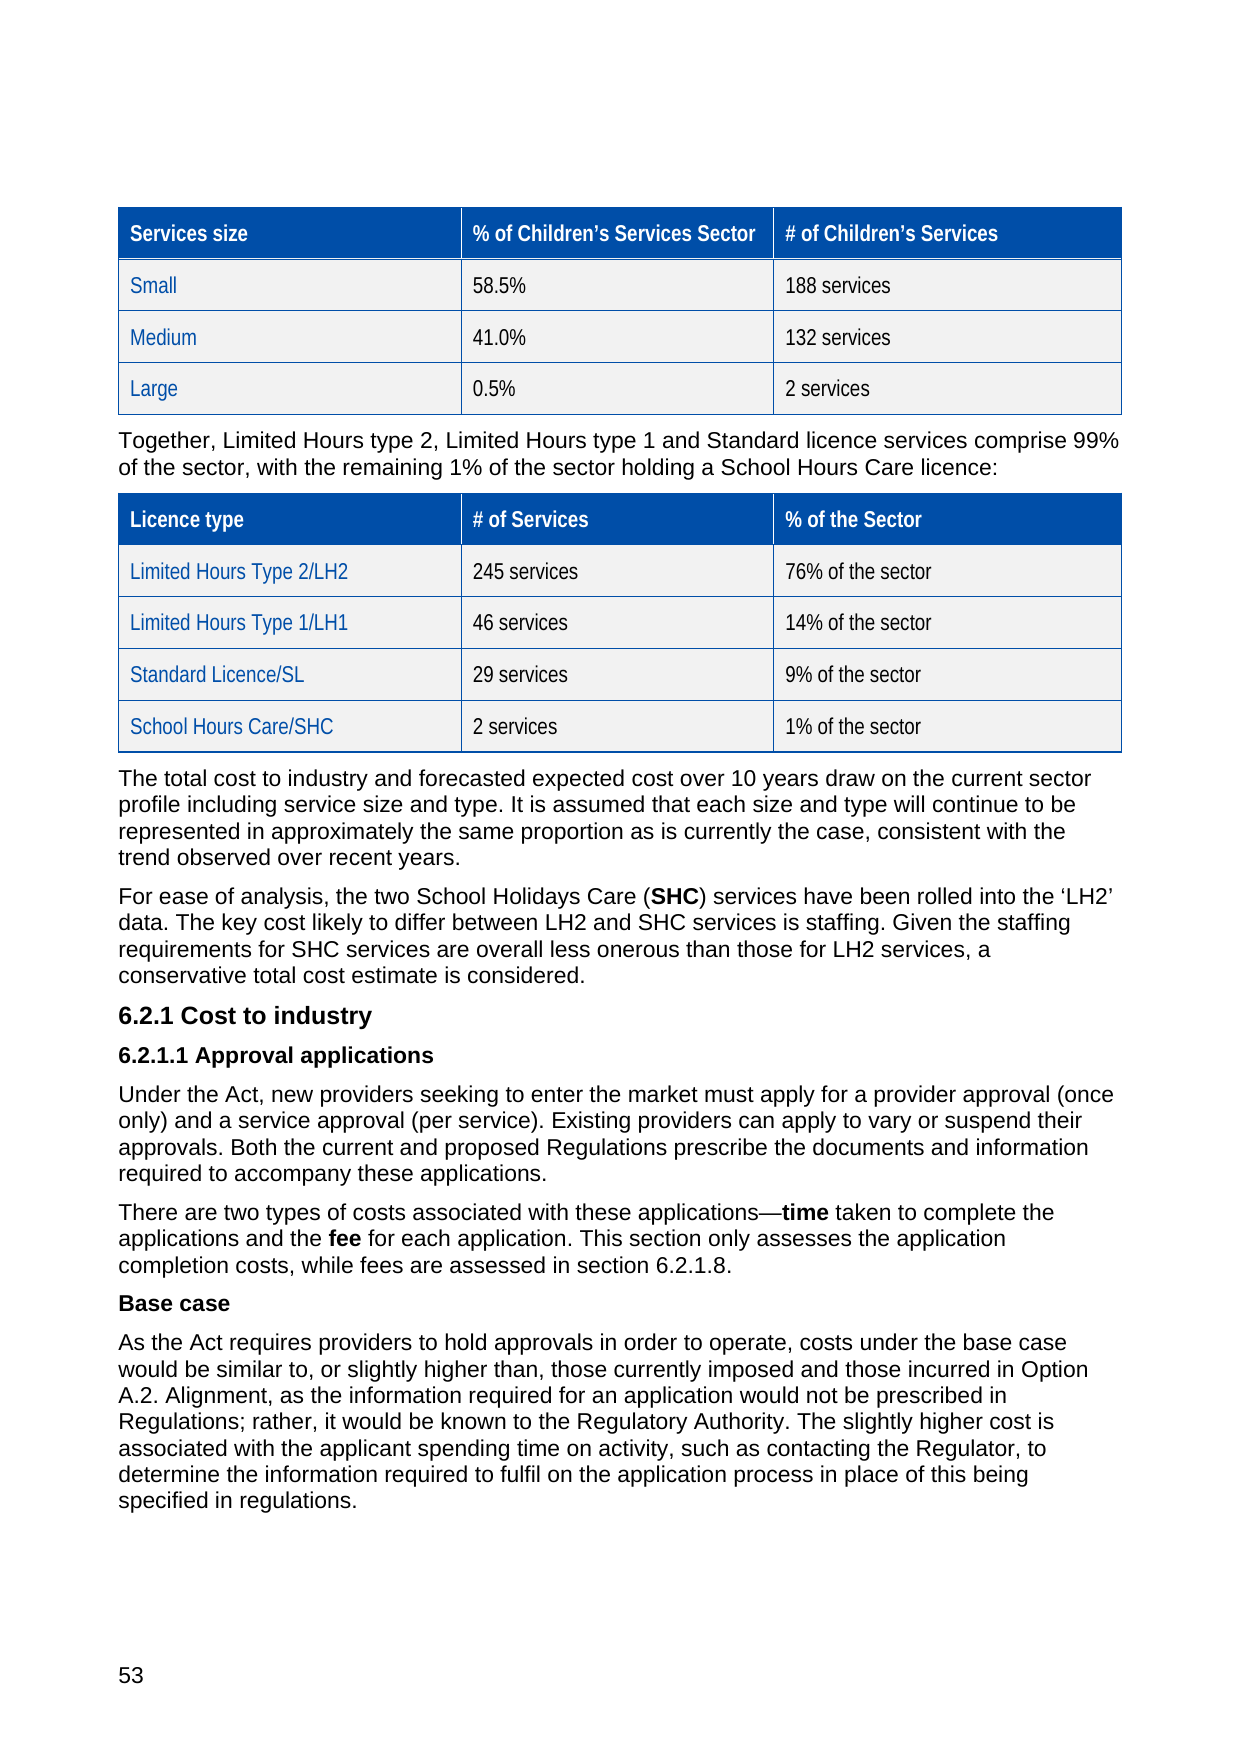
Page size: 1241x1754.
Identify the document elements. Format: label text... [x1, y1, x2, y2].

table_cell School Hours Care/SHC [119, 701, 461, 751]
table_cell 188 services [774, 260, 1121, 310]
table_cell 132 services [774, 311, 1121, 362]
text The total cost to industry and forecasted expected cost over 10 years draw on the current sector profile including service size and type. It is assumed that each size and type will continue to be represented in approximately the same proportion as is currently the case, consistent with the trend observed over recent years. [118, 765, 1122, 870]
table_header % of Children’s Services Sector [462, 208, 773, 258]
table_cell Medium [119, 311, 461, 362]
table_header # of Children’s Services [774, 208, 1121, 258]
table_cell Standard Licence/SL [119, 649, 461, 700]
table_cell 245 services [462, 545, 773, 596]
text Base case [118, 1290, 1122, 1317]
table_cell 29 services [462, 649, 773, 700]
table_cell 58.5% [462, 260, 773, 310]
table_header # of Services [462, 494, 773, 544]
table_cell Limited Hours Type 2/LH2 [119, 545, 461, 596]
text As the Act requires providers to hold approvals in order to operate, costs under the base case would be similar to, or slightly higher than, those currently imposed and those incurred in Option A.2. Alignment, as the information required for an application would not be prescribed in Regulations; rather, it would be known to the Regulatory Authority. The slightly higher cost is associated with the applicant spending time on activity, such as contacting the Regulator, to determine the information required to fulfil on the application process in place of this being specified in regulations. [118, 1329, 1122, 1514]
table_cell 2 services [774, 363, 1121, 414]
table_cell 14% of the sector [774, 597, 1121, 648]
table_cell 1% of the sector [774, 701, 1121, 751]
table_cell Large [119, 363, 461, 414]
table_cell 0.5% [462, 363, 773, 414]
text For ease of analysis, the two School Holidays Care (SHC) services have been rolled into the ‘LH2’ data. The key cost likely to differ between LH2 and SHC services is staffing. Given the staffing requirements for SHC services are overall less onerous than those for LH2 services, a conservative total cost estimate is considered. [118, 883, 1122, 988]
text Together, Limited Hours type 2, Limited Hours type 1 and Standard licence services comprise 99% of the sector, with the remaining 1% of the sector holding a School Hours Care licence: [118, 427, 1122, 480]
table_cell 46 services [462, 597, 773, 648]
table_header % of the Sector [774, 494, 1121, 544]
table_cell 2 services [462, 701, 773, 751]
table_cell Small [119, 260, 461, 310]
text There are two types of costs associated with these applications—time taken to complete the applications and the fee for each application. This section only assesses the application completion costs, while fees are assessed in section 6.2.1.8. [118, 1199, 1122, 1278]
table_cell 41.0% [462, 311, 773, 362]
table_header Licence type [119, 494, 461, 544]
subtitle 6.2.1.1 Approval applications [118, 1042, 1122, 1068]
table_header Services size [119, 208, 461, 258]
table_cell 9% of the sector [774, 649, 1121, 700]
text Under the Act, new providers seeking to enter the market must apply for a provider approval (once only) and a service approval (per service). Existing providers can apply to vary or suspend their approvals. Both the current and proposed Regulations prescribe the documents and information required to accompany these applications. [118, 1081, 1122, 1186]
subtitle 6.2.1 Cost to industry [118, 1001, 1122, 1029]
table_cell 76% of the sector [774, 545, 1121, 596]
table_cell Limited Hours Type 1/LH1 [119, 597, 461, 648]
